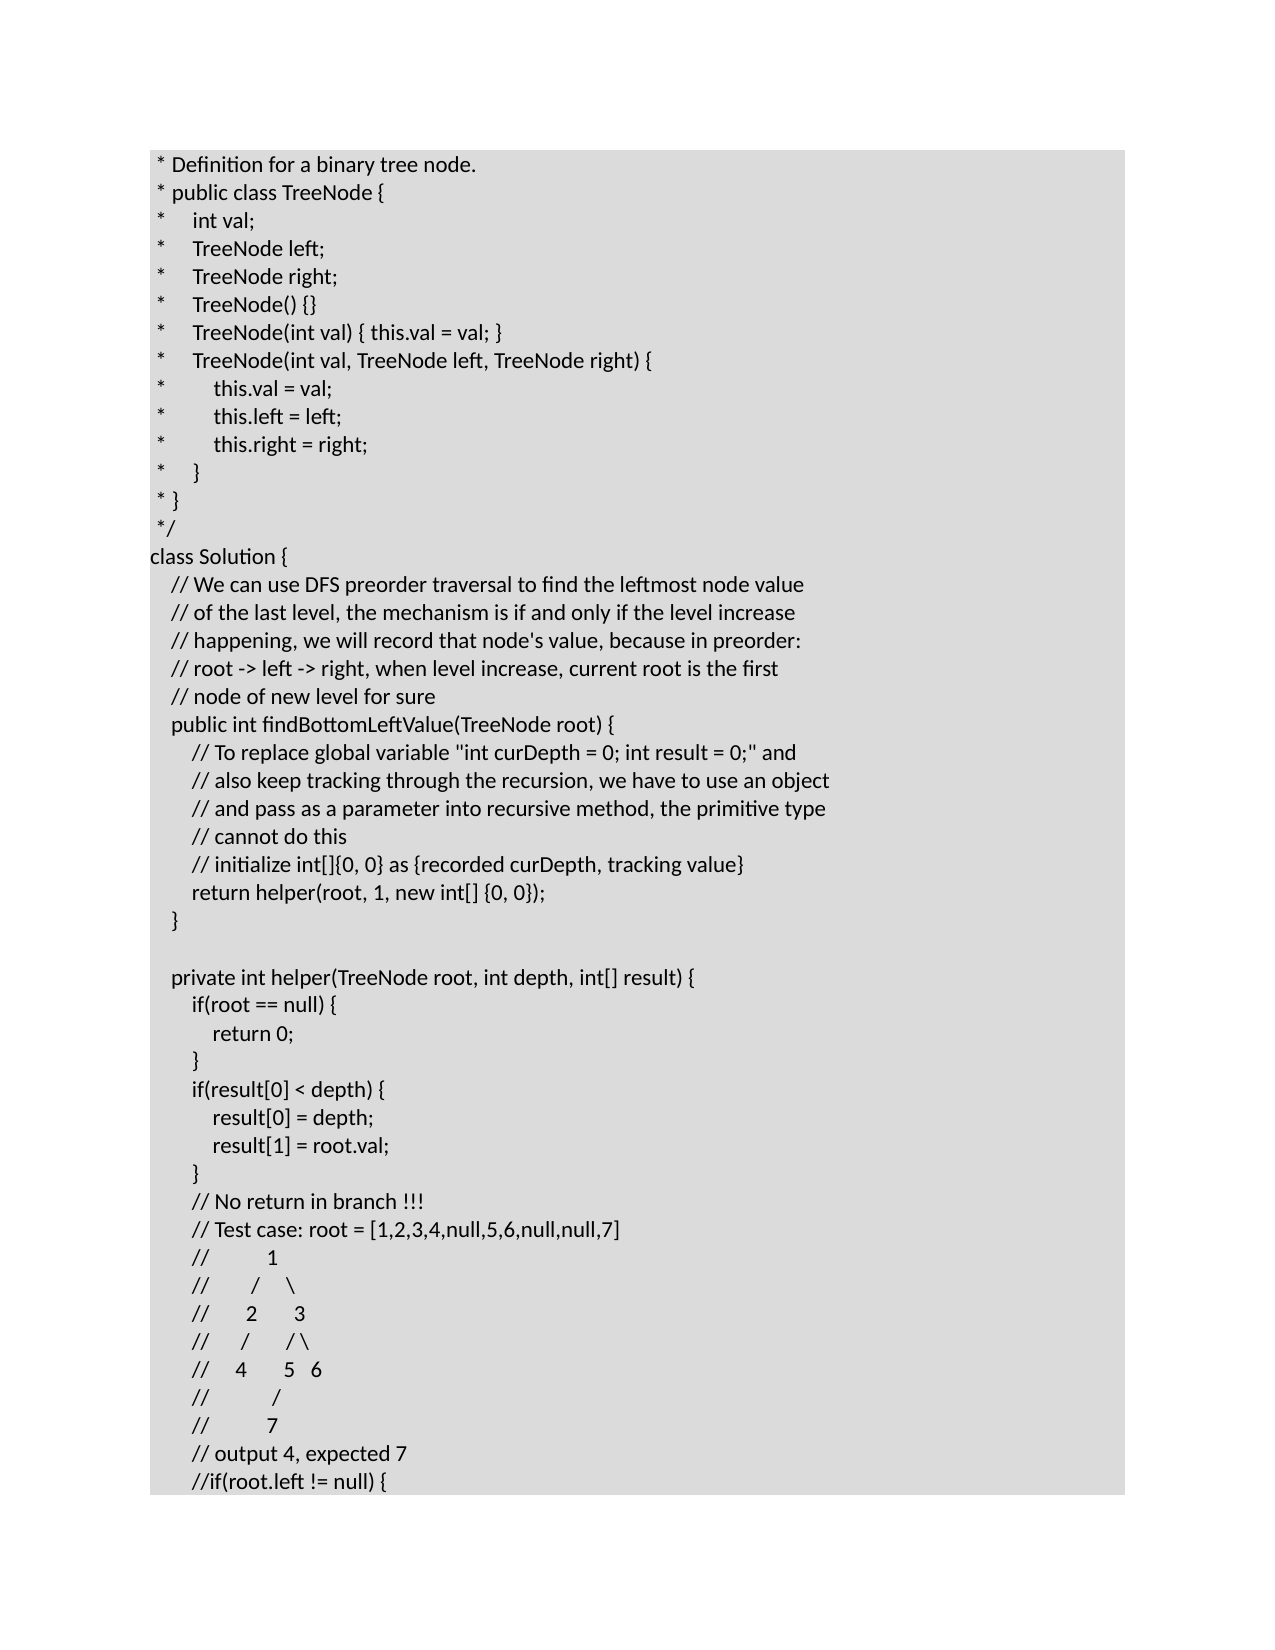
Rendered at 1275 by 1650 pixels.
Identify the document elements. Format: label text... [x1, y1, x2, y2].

text * TreeNode() {} [150, 290, 1125, 318]
text // also keep tracking through the recursion, we have to use an object [150, 766, 1125, 794]
text if(root == null) { [150, 991, 1125, 1019]
text // cannot do this [150, 822, 1125, 851]
text if(result[0] < depth) { [150, 1075, 1125, 1103]
text return 0; [150, 1019, 1125, 1047]
text // We can use DFS preorder traversal to find the leftmost node value [150, 570, 1125, 598]
text * TreeNode left; [150, 234, 1125, 262]
text // output 4, expected 7 [150, 1439, 1125, 1467]
text // node of new level for sure [150, 682, 1125, 710]
text * this.left = left; [150, 402, 1125, 430]
text // 2 3 [150, 1299, 1125, 1327]
text result[1] = root.val; [150, 1131, 1125, 1159]
text * } [150, 458, 1125, 486]
text // 1 [150, 1243, 1125, 1271]
text // initialize int[]{0, 0} as {recorded curDepth, tracking value} [150, 851, 1125, 878]
text // 4 5 6 [150, 1355, 1125, 1383]
text } [150, 1047, 1125, 1075]
text class Solution { [150, 542, 1125, 570]
text * int val; [150, 206, 1125, 234]
text * } [150, 486, 1125, 514]
text // / [150, 1383, 1125, 1411]
text } [150, 907, 1125, 934]
text * this.right = right; [150, 430, 1125, 458]
text // / / \ [150, 1327, 1125, 1355]
text } [150, 1159, 1125, 1187]
text * TreeNode right; [150, 262, 1125, 290]
text return helper(root, 1, new int[] {0, 0}); [150, 878, 1125, 907]
text private int helper(TreeNode root, int depth, int[] result) { [150, 963, 1125, 991]
text result[0] = depth; [150, 1103, 1125, 1131]
text // happening, we will record that node's value, because in preorder: [150, 626, 1125, 654]
text */ [150, 514, 1125, 542]
text public int findBottomLeftValue(TreeNode root) { [150, 710, 1125, 738]
text // 7 [150, 1411, 1125, 1439]
text * public class TreeNode { [150, 178, 1125, 206]
text * TreeNode(int val) { this.val = val; } [150, 318, 1125, 346]
text // of the last level, the mechanism is if and only if the level increase [150, 598, 1125, 626]
text // Test case: root = [1,2,3,4,null,5,6,null,null,7] [150, 1215, 1125, 1243]
text * Definition for a binary tree node. [150, 150, 1125, 178]
text * TreeNode(int val, TreeNode left, TreeNode right) { [150, 346, 1125, 374]
text //if(root.left != null) { [150, 1467, 1125, 1495]
text // To replace global variable "int curDepth = 0; int result = 0;" and [150, 738, 1125, 766]
text * this.val = val; [150, 374, 1125, 402]
text // and pass as a parameter into recursive method, the primitive type [150, 794, 1125, 822]
text // / \ [150, 1271, 1125, 1299]
text // root -> left -> right, when level increase, current root is the first [150, 654, 1125, 682]
text // No return in branch !!! [150, 1187, 1125, 1215]
